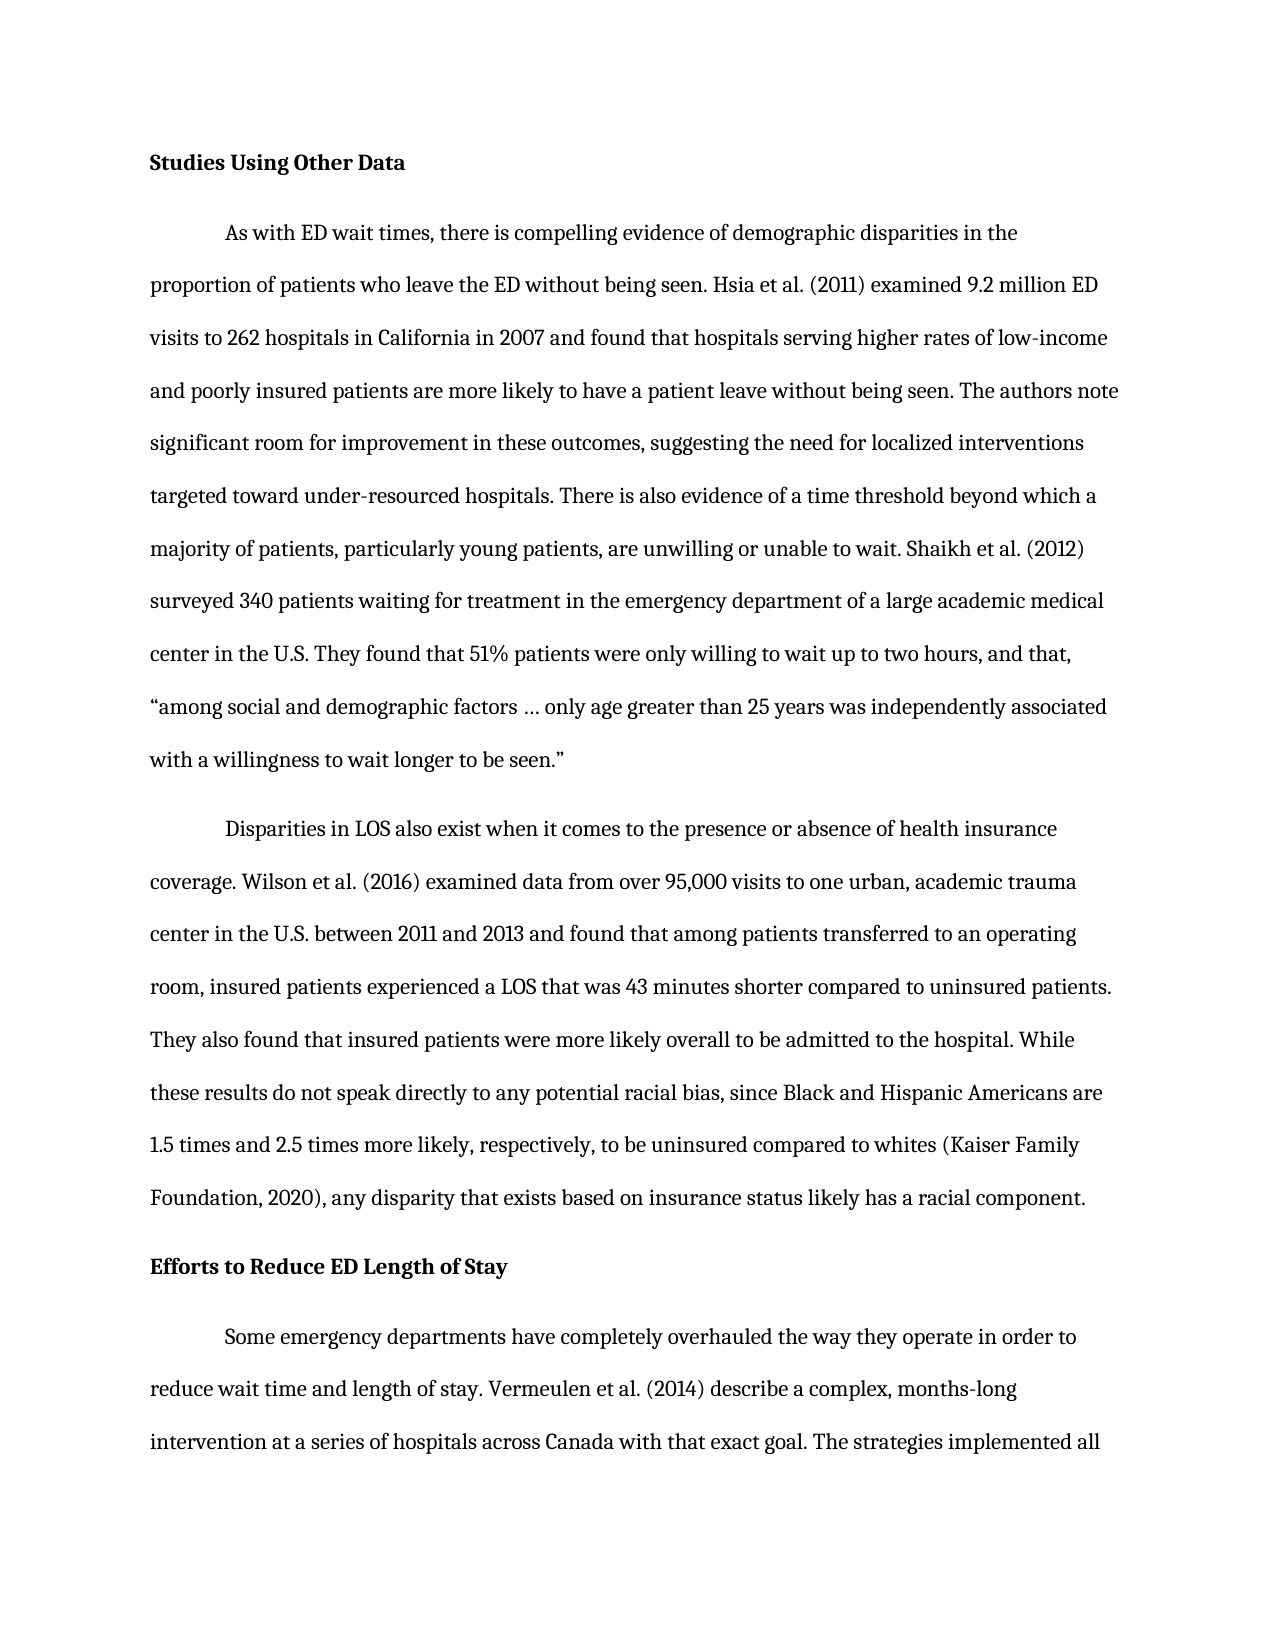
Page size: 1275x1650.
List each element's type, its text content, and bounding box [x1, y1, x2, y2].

text As with ED wait times, there is compelling evidence of demographic disparities in the proportion of patients who leave the ED without being seen. Hsia et al. (2011) examined 9.2 million ED visits to 262 hospitals in California in 2007 and found that hospitals serving higher rates of low-income and poorly insured patients are more likely to have a patient leave without being seen. The authors note significant room for improvement in these outcomes, suggesting the need for localized interventions targeted toward under-resourced hospitals. There is also evidence of a time threshold beyond which a majority of patients, particularly young patients, are unwilling or unable to wait. Shaikh et al. (2012) surveyed 340 patients waiting for treatment in the emergency department of a large academic medical center in the U.S. They found that 51% patients were only willing to wait up to two hours, and that, “among social and demographic factors … only age greater than 25 years was independently associated with a willingness to wait longer to be seen.” [150, 219, 1125, 773]
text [150, 1323, 1125, 1455]
text Disparities in LOS also exist when it comes to the presence or absence of health insurance coverage. Wilson et al. (2016) examined data from over 95,000 visits to one urban, academic trauma center in the U.S. between 2011 and 2013 and found that among patients transferred to an operating room, insured patients experienced a LOS that was 43 minutes shorter compared to uninsured patients. They also found that insured patients were more likely overall to be admitted to the hospital. While these results do not speak directly to any potential racial bias, since Black and Hispanic Americans are 1.5 times and 2.5 times more likely, respectively, to be uninsured compared to whites (Kaiser Family Foundation, 2020), any disparity that exists based on insurance status likely has a racial component. [150, 816, 1125, 1211]
text Efforts to Reduce ED Length of Stay [150, 1254, 1125, 1281]
text Studies Using Other Data [150, 150, 1125, 176]
